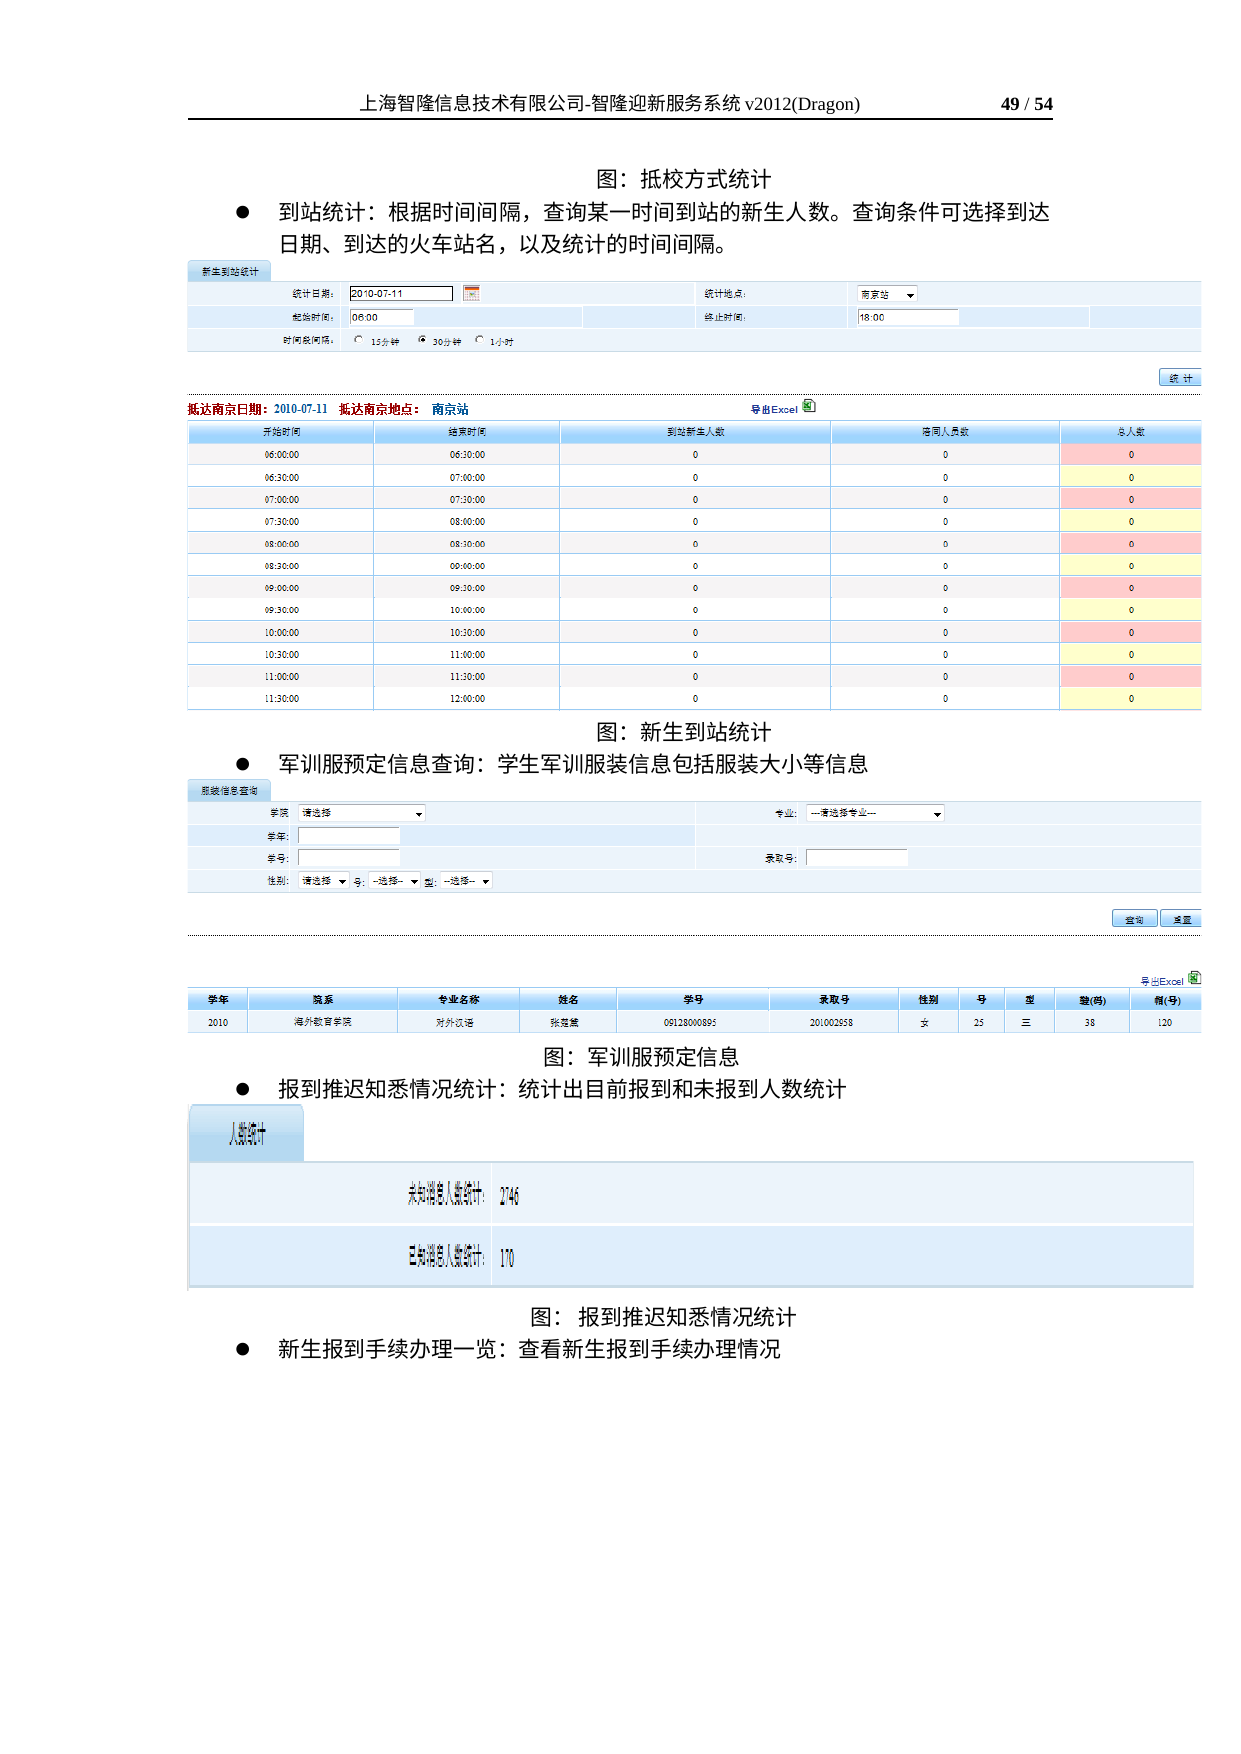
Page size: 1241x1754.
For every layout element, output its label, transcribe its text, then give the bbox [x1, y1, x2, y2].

list 报到推迟知悉情况统计：统计出目前报到和未报到人数统计 [234, 1072, 1053, 1104]
picture [187, 259, 1202, 711]
list 到站统计：根据时间间隔，查询某一时间到站的新生人数。查询条件可选择到达日期、到达的火车站名，以及统计的时间间隔。 [234, 194, 1053, 259]
list 图：军训服预定信息 [187, 1039, 1053, 1072]
list 图： 报到推迟知悉情况统计 [187, 1299, 1053, 1332]
list 图：新生到站统计 [316, 714, 1053, 747]
list 军训服预定信息查询：学生军训服装信息包括服装大小等信息 [234, 747, 1053, 779]
picture [187, 1104, 1194, 1291]
list 新生报到手续办理一览：查看新生报到手续办理情况 [234, 1332, 1053, 1364]
list 图：抵校方式统计 [316, 162, 1053, 194]
picture [187, 779, 1202, 1033]
